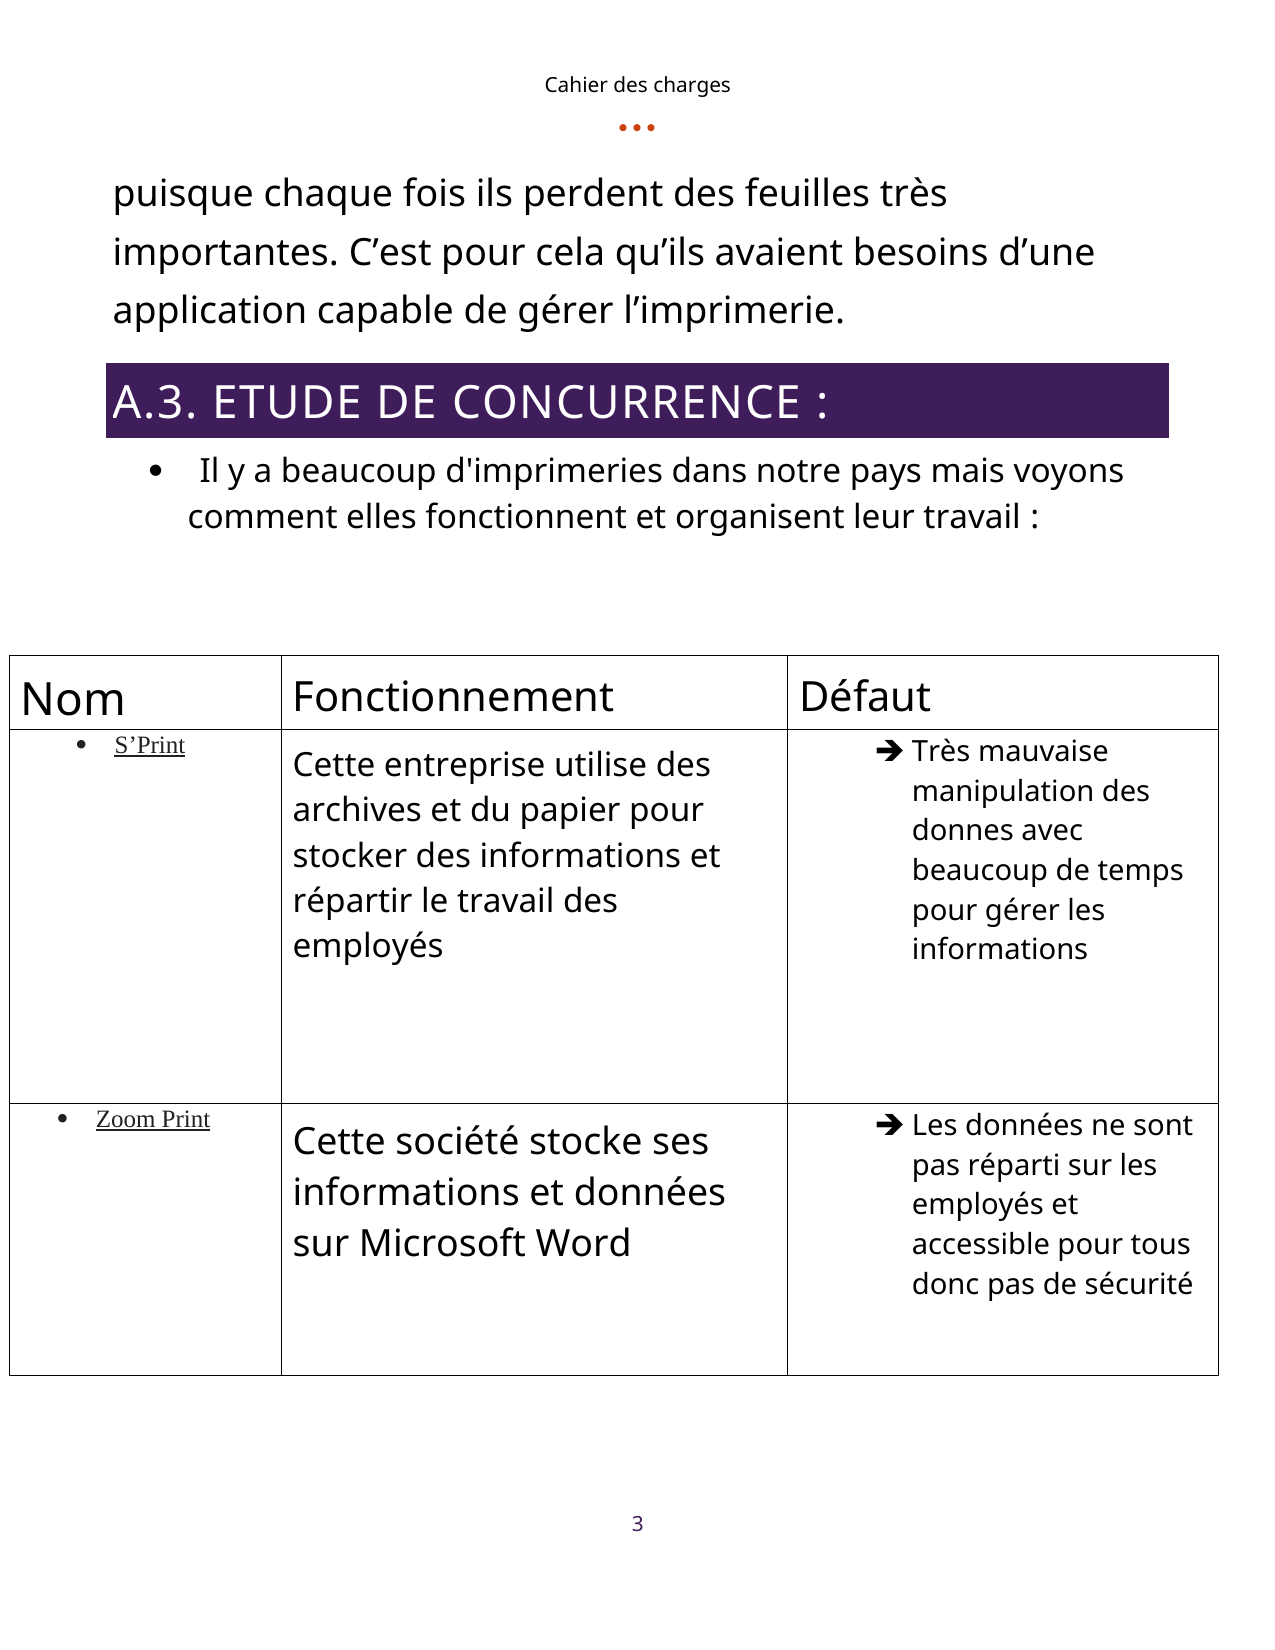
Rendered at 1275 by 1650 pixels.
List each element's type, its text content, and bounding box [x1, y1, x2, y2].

table_cell S’Print [10, 730, 281, 1103]
table_header Défaut [788, 656, 1218, 729]
table_cell Cette entreprise utilise des archives et du papier pour stocker des informations et répartir le travail des employés [282, 730, 787, 1103]
table_header Fonctionnement [282, 656, 787, 729]
table_cell Les données ne sont pas réparti sur les employés et accessible pour tous donc pas de sécurité [788, 1104, 1218, 1375]
table_cell Zoom Print [10, 1104, 281, 1375]
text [112, 166, 1162, 334]
subtitle A.3. Etude de concurrence : [113, 369, 1162, 432]
table_header Nom [10, 656, 281, 729]
table_cell Très mauvaise manipulation des donnes avec beaucoup de temps pour gérer les informations [788, 730, 1218, 1103]
table_cell Cette société stocke ses informations et données sur Microsoft Word [282, 1104, 787, 1375]
list Il y a beaucoup d'imprimeries dans notre pays mais voyons comment elles fonctionnent et organisent leur travail : [150, 447, 1162, 538]
